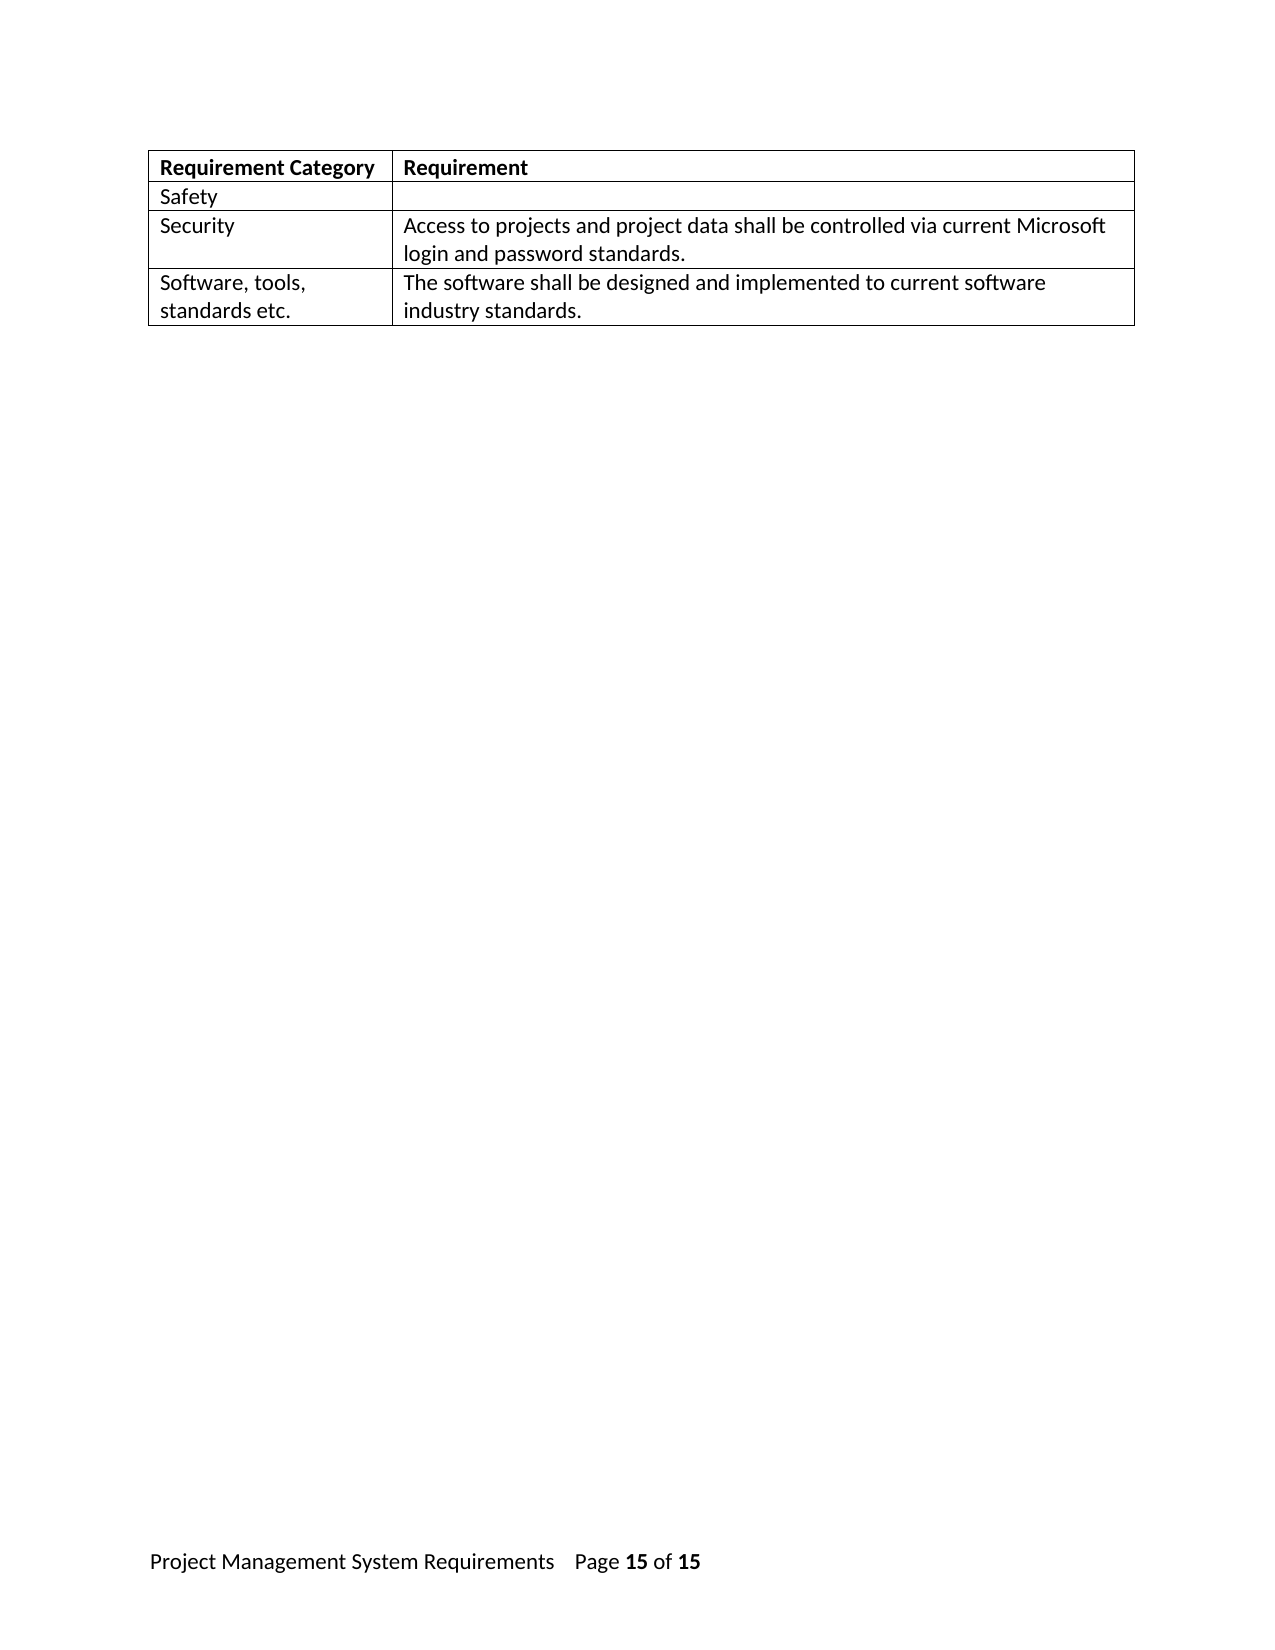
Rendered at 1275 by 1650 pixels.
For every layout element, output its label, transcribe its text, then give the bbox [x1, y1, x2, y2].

table_cell The software shall be designed and implemented to current software industry standards. [393, 269, 1134, 324]
table_cell Access to projects and project data shall be controlled via current Microsoft login and password standards. [393, 211, 1134, 267]
table_cell Safety [149, 182, 392, 210]
table_cell Software, tools, standards etc. [149, 269, 392, 324]
table_header Requirement Category [149, 151, 392, 181]
table_header Requirement [393, 151, 1134, 181]
table_cell Security [149, 211, 392, 267]
table_cell [393, 182, 1134, 210]
